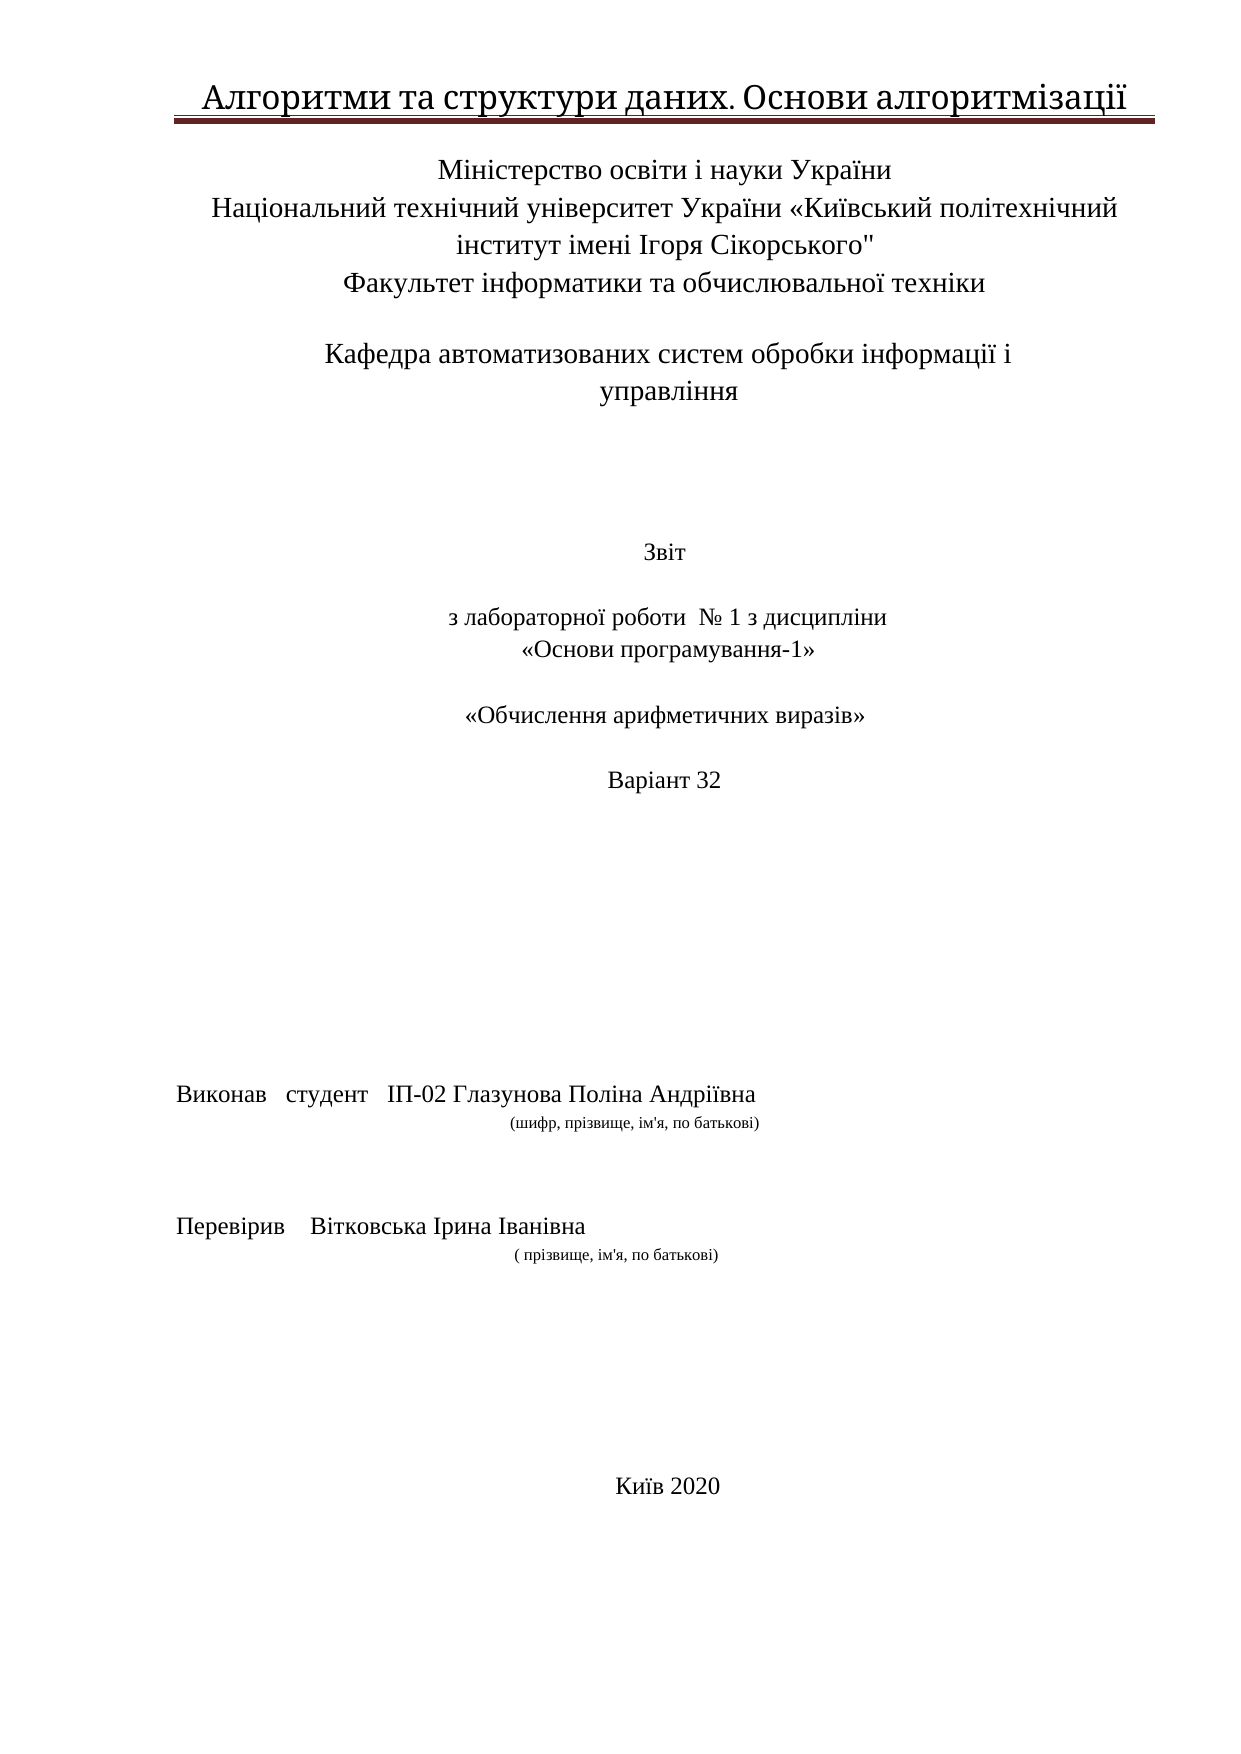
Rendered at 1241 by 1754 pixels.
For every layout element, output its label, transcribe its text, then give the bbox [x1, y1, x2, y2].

text ( прізвище, ім'я, по батькові) [472, 1244, 1152, 1264]
text з лабораторної роботи № 1 з дисципліни «Основи програмування-1» [439, 602, 896, 663]
text Звіт [439, 537, 890, 566]
text «Обчислення арифметичних виразів» [439, 700, 891, 729]
text Перевірив Вітковська Ірина Іванівна [176, 1211, 1152, 1240]
text Національний технічний університет України «Київський політехнічний інститут імені Ігоря Сікорського" [177, 190, 1152, 261]
text (шифр, прізвище, ім'я, по батькові) [176, 1113, 1152, 1132]
text Виконав студент ІП-02 Глазунова Поліна Андріївна [176, 1079, 1152, 1108]
text Факультет інформатики та обчислювальної техніки [177, 265, 1151, 298]
text Міністерство освіти і науки України [177, 152, 1152, 186]
text Київ 2020 [177, 1471, 1152, 1499]
text Варіант 32 [439, 766, 890, 794]
text Кафедра автоматизованих систем обробки інформації і управління [321, 336, 1016, 407]
